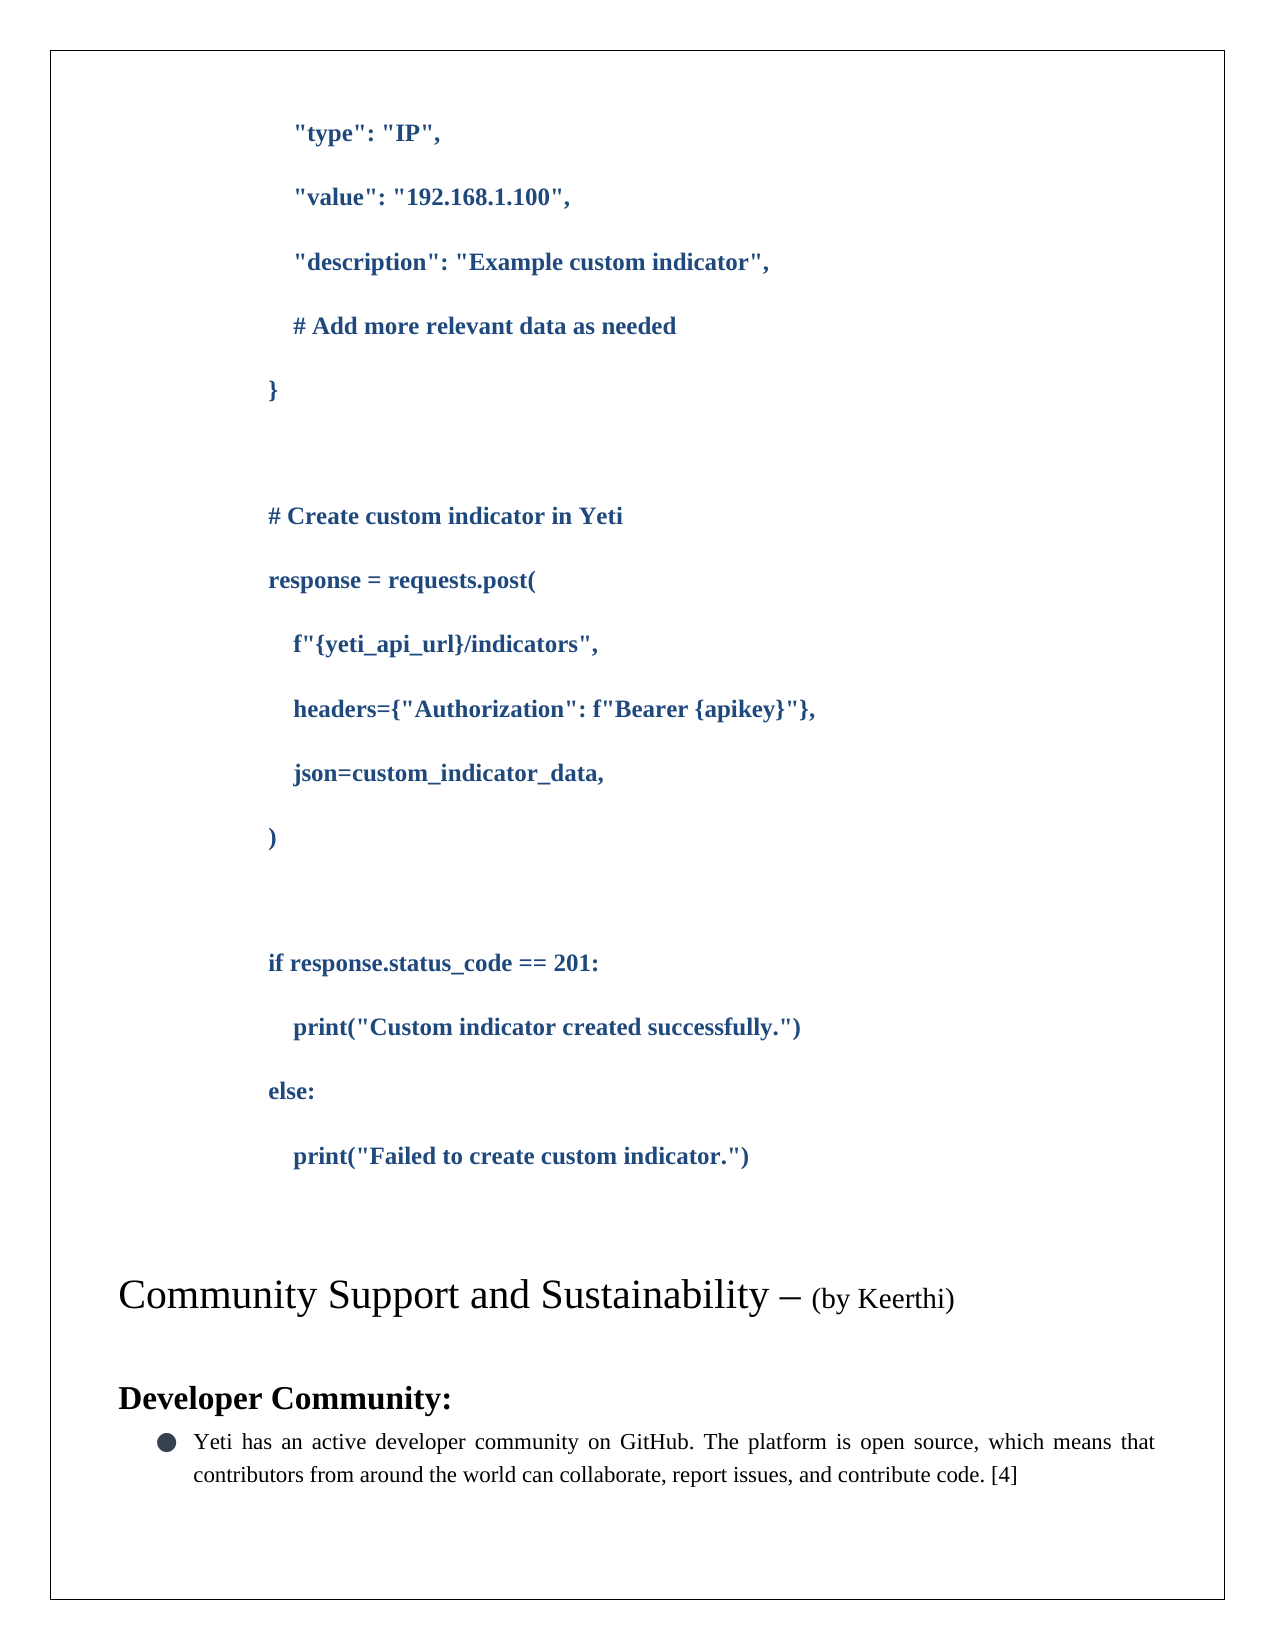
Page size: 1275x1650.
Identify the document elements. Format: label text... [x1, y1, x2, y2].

text # Add more relevant data as needed [268, 311, 1157, 339]
text ) [268, 822, 1157, 851]
text json=custom_indicator_data, [268, 758, 1157, 787]
text f"{yeti_api_url}/indicators", [268, 629, 1157, 658]
text # Create custom indicator in Yeti [268, 501, 1157, 529]
list Yeti has an active developer community on GitHub. The platform is open source, which means that contributors from around the world can collaborate, report issues, and contribute code. [4] [156, 1423, 1157, 1487]
text if response.status_code == 201: [268, 948, 1157, 977]
subtitle Community Support and Sustainability – (by Keerthi) [118, 1269, 1157, 1317]
text else: [268, 1076, 1157, 1105]
text } [268, 375, 1157, 404]
subtitle Developer Community: [118, 1379, 1157, 1417]
text "description": "Example custom indicator", [268, 247, 1157, 275]
text "value": "192.168.1.100", [268, 182, 1157, 211]
text print("Custom indicator created successfully.") [268, 1012, 1157, 1041]
text "type": "IP", [268, 118, 1157, 147]
text print("Failed to create custom indicator.") [268, 1141, 1157, 1169]
text headers={"Authorization": f"Bearer {apikey}"}, [268, 694, 1157, 722]
text response = requests.post( [268, 565, 1157, 594]
